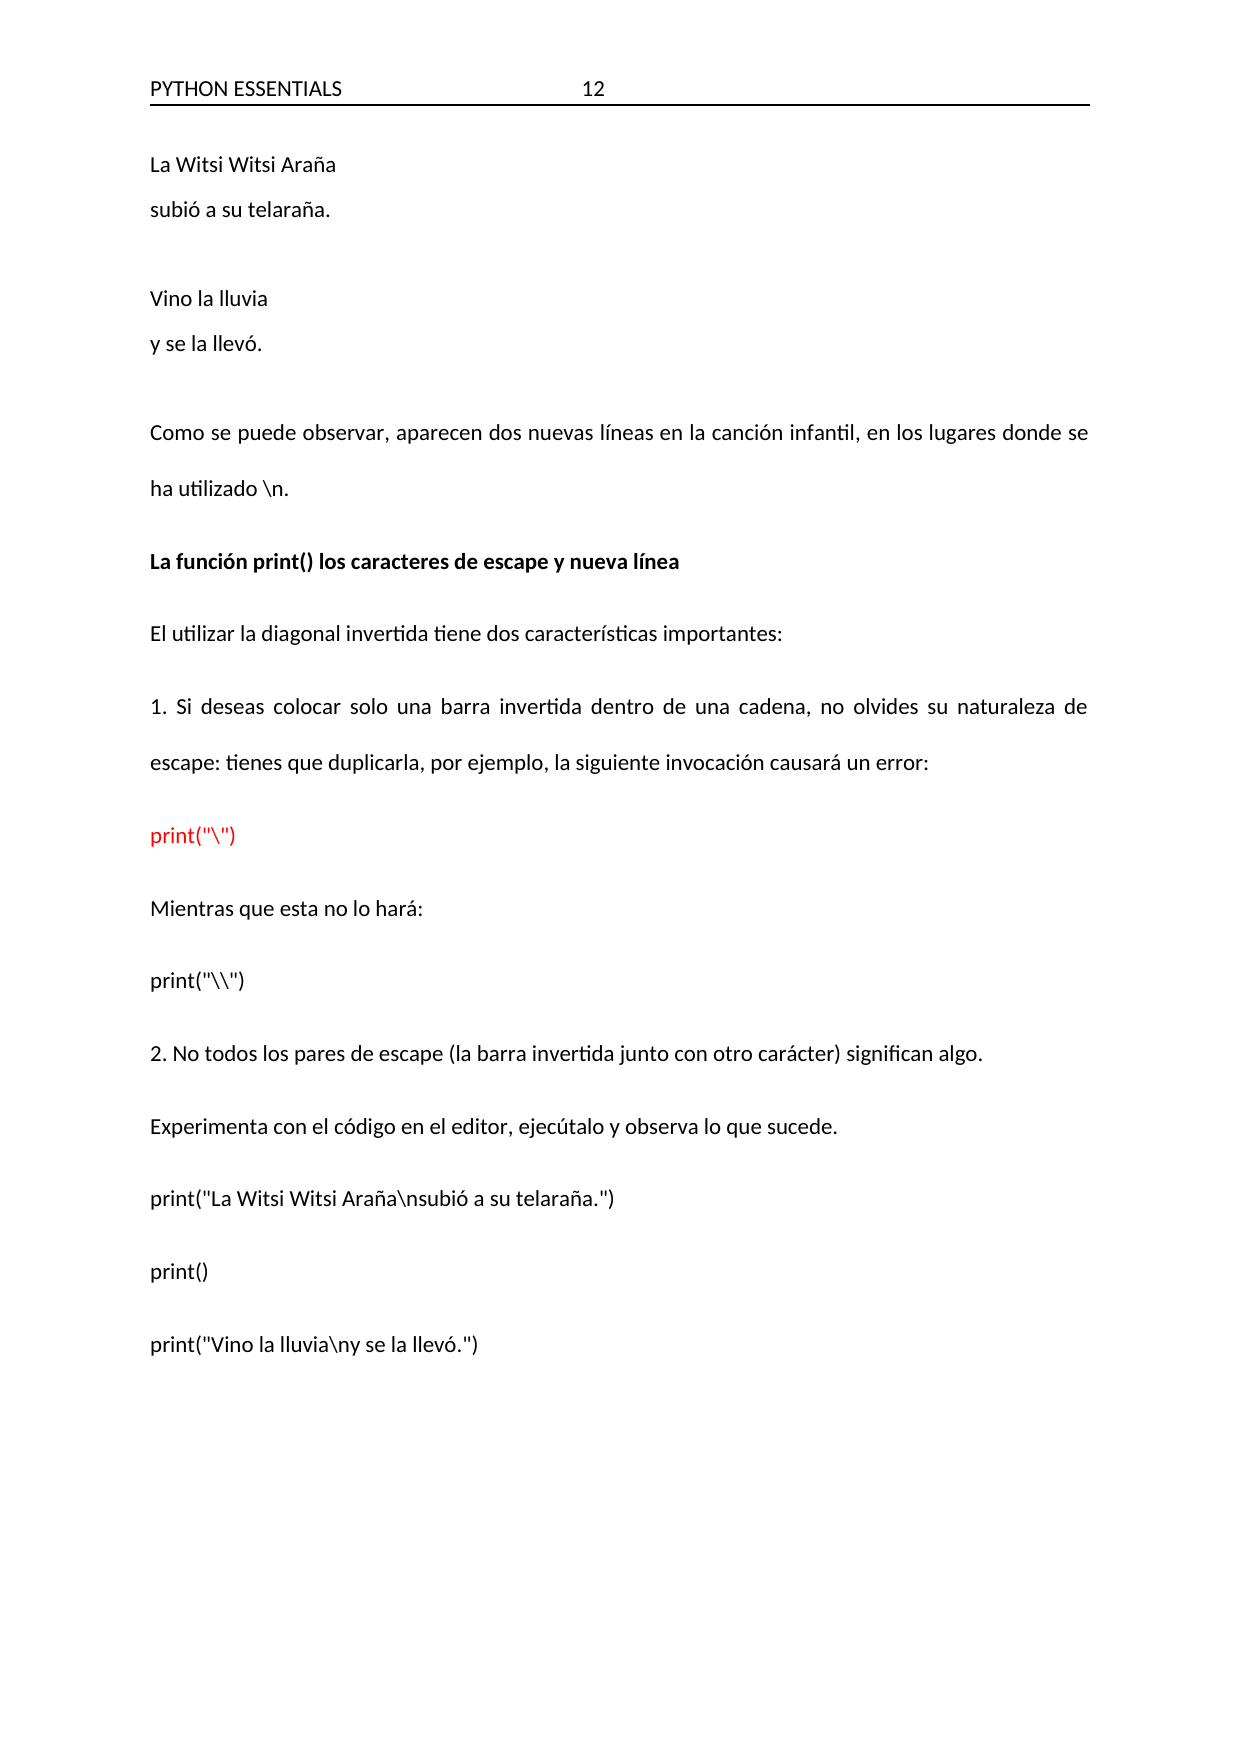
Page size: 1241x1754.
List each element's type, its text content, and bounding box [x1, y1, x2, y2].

text 2. No todos los pares de escape (la barra invertida junto con otro carácter) significan algo. [150, 1039, 1090, 1067]
text Vino la lluvia [150, 284, 1090, 312]
text print("\\") [150, 966, 1090, 994]
text print("Vino la lluvia\ny se la llevó.") [150, 1330, 1090, 1358]
text subió a su telaraña. [150, 195, 1090, 223]
text El utilizar la diagonal invertida tiene dos características importantes: [150, 619, 1090, 648]
text print() [150, 1257, 1090, 1285]
text 1. Si deseas colocar solo una barra invertida dentro de una cadena, no olvides su naturaleza de escape: tienes que duplicarla, por ejemplo, la siguiente invocación causará un error: [150, 692, 1090, 776]
text La función print() los caracteres de escape y nueva línea [150, 547, 1090, 575]
text print("La Witsi Witsi Araña\nsubió a su telaraña.") [150, 1184, 1090, 1213]
text y se la llevó. [150, 329, 1090, 357]
text print("\") [150, 821, 1090, 849]
text Mientras que esta no lo hará: [150, 894, 1090, 922]
text Experimenta con el código en el editor, ejecútalo y observa lo que sucede. [150, 1112, 1090, 1140]
text La Witsi Witsi Araña [150, 150, 1090, 178]
text Como se puede observar, aparecen dos nuevas líneas en la canción infantil, en los lugares donde se ha utilizado \n. [150, 418, 1090, 502]
